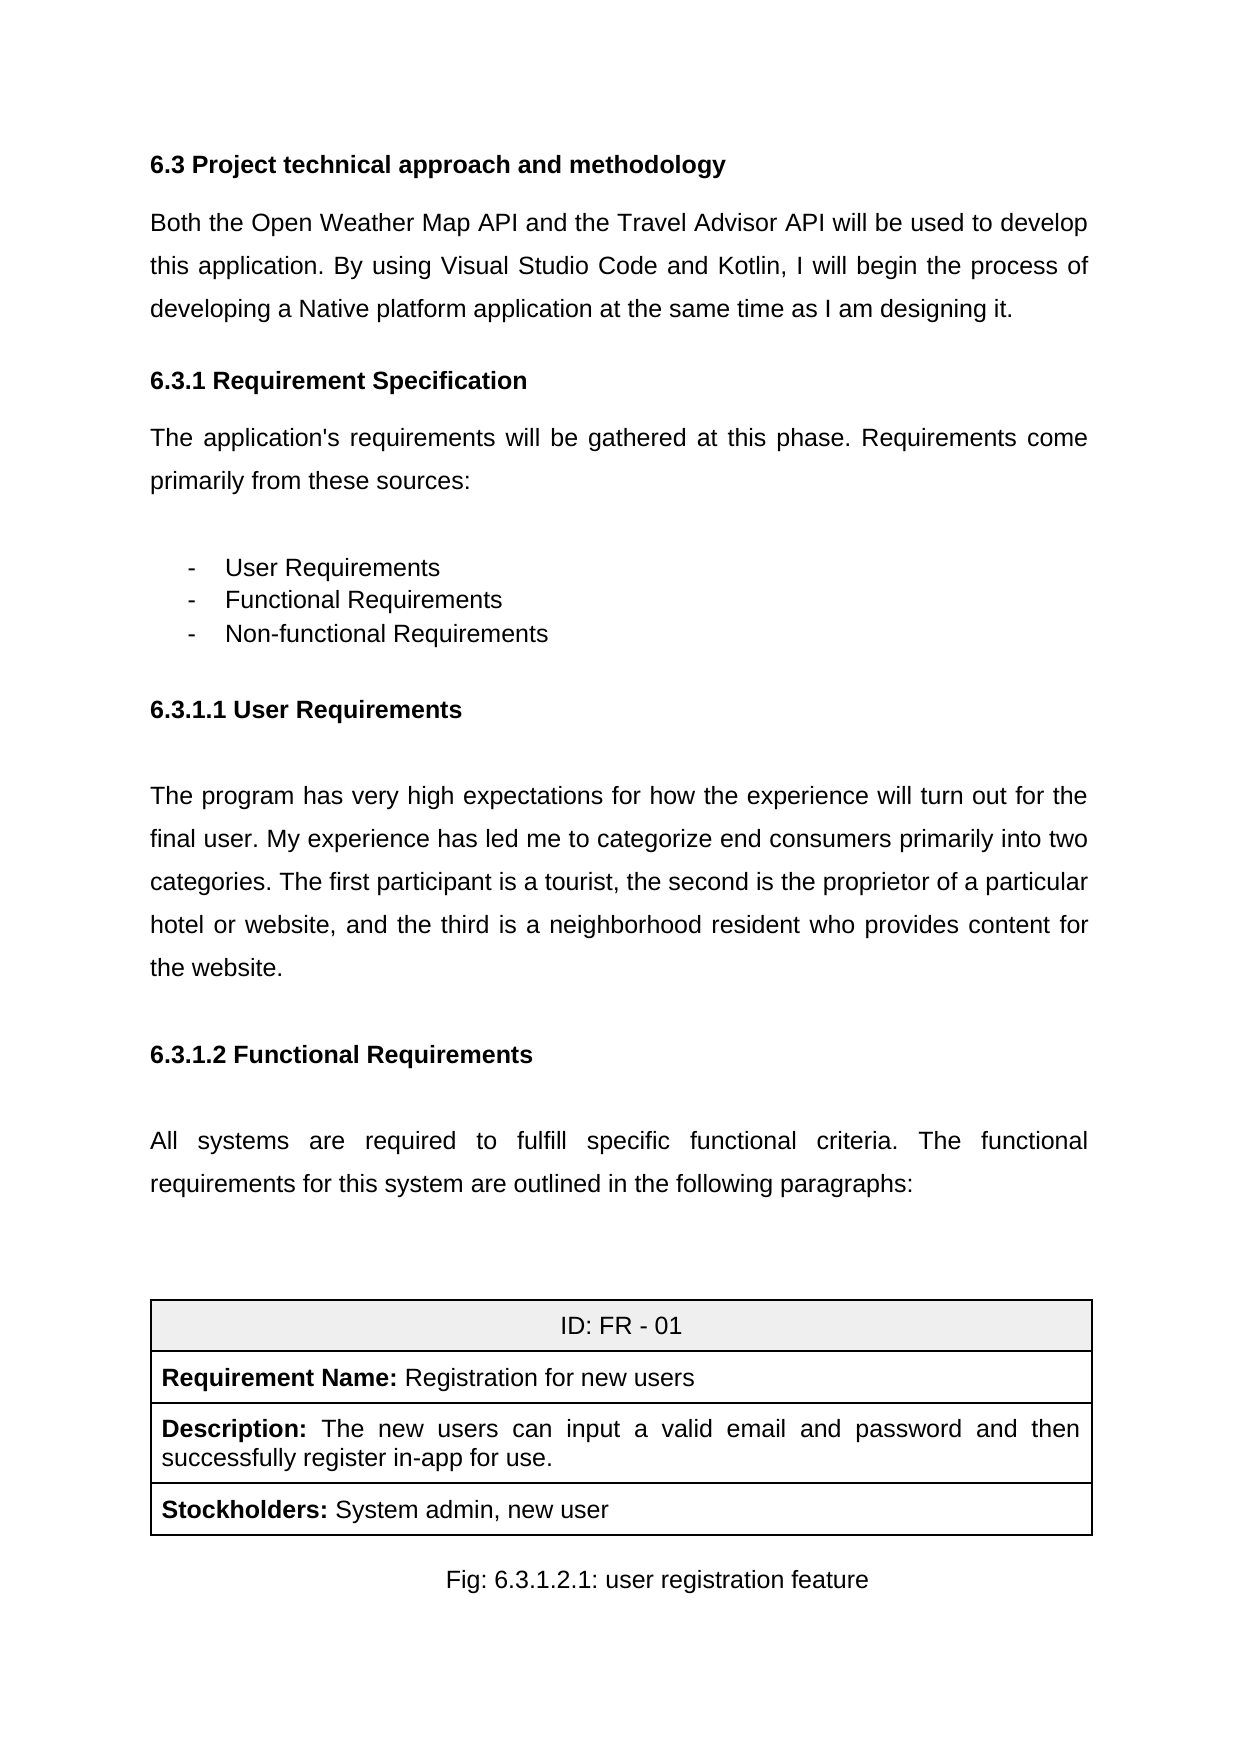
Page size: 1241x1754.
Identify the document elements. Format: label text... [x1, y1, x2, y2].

text The application's requirements will be gathered at this phase. Requirements come primarily from these sources: [150, 423, 1090, 495]
text Both the Open Weather Map API and the Travel Advisor API will be used to develop this application. By using Visual Studio Code and Kotlin, I will begin the process of developing a Native platform application at the same time as I am designing it. [150, 207, 1090, 322]
text 6.3.1.2 Functional Requirements [150, 1040, 1090, 1068]
list Functional Requirements [187, 586, 1090, 614]
list User Requirements [187, 552, 1090, 581]
table_cell Requirement Name: Registration for new users [152, 1352, 1091, 1402]
list Non-functional Requirements [187, 618, 1090, 647]
text 6.3.1.1 User Requirements [150, 695, 1090, 723]
text All systems are required to fulfill specific functional criteria. The functional requirements for this system are outlined in the following paragraphs: [150, 1126, 1090, 1198]
text 6.3.1 Requirement Specification [150, 366, 1090, 394]
text 6.3 Project technical approach and methodology [150, 150, 1090, 179]
table_cell Description: The new users can input a valid email and password and then successfully register in-app for use. [152, 1404, 1091, 1482]
table_header ID: FR - 01 [152, 1301, 1091, 1350]
text The program has very high expectations for how the experience will turn out for the final user. My experience has led me to categorize end consumers primarily into two categories. The first participant is a tourist, the second is the proprietor of a particular hotel or website, and the third is a neighborhood resident who provides content for the website. [150, 781, 1090, 982]
text Fig: 6.3.1.2.1: user registration feature [150, 1565, 1090, 1593]
table_cell Stockholders: System admin, new user [152, 1484, 1091, 1534]
